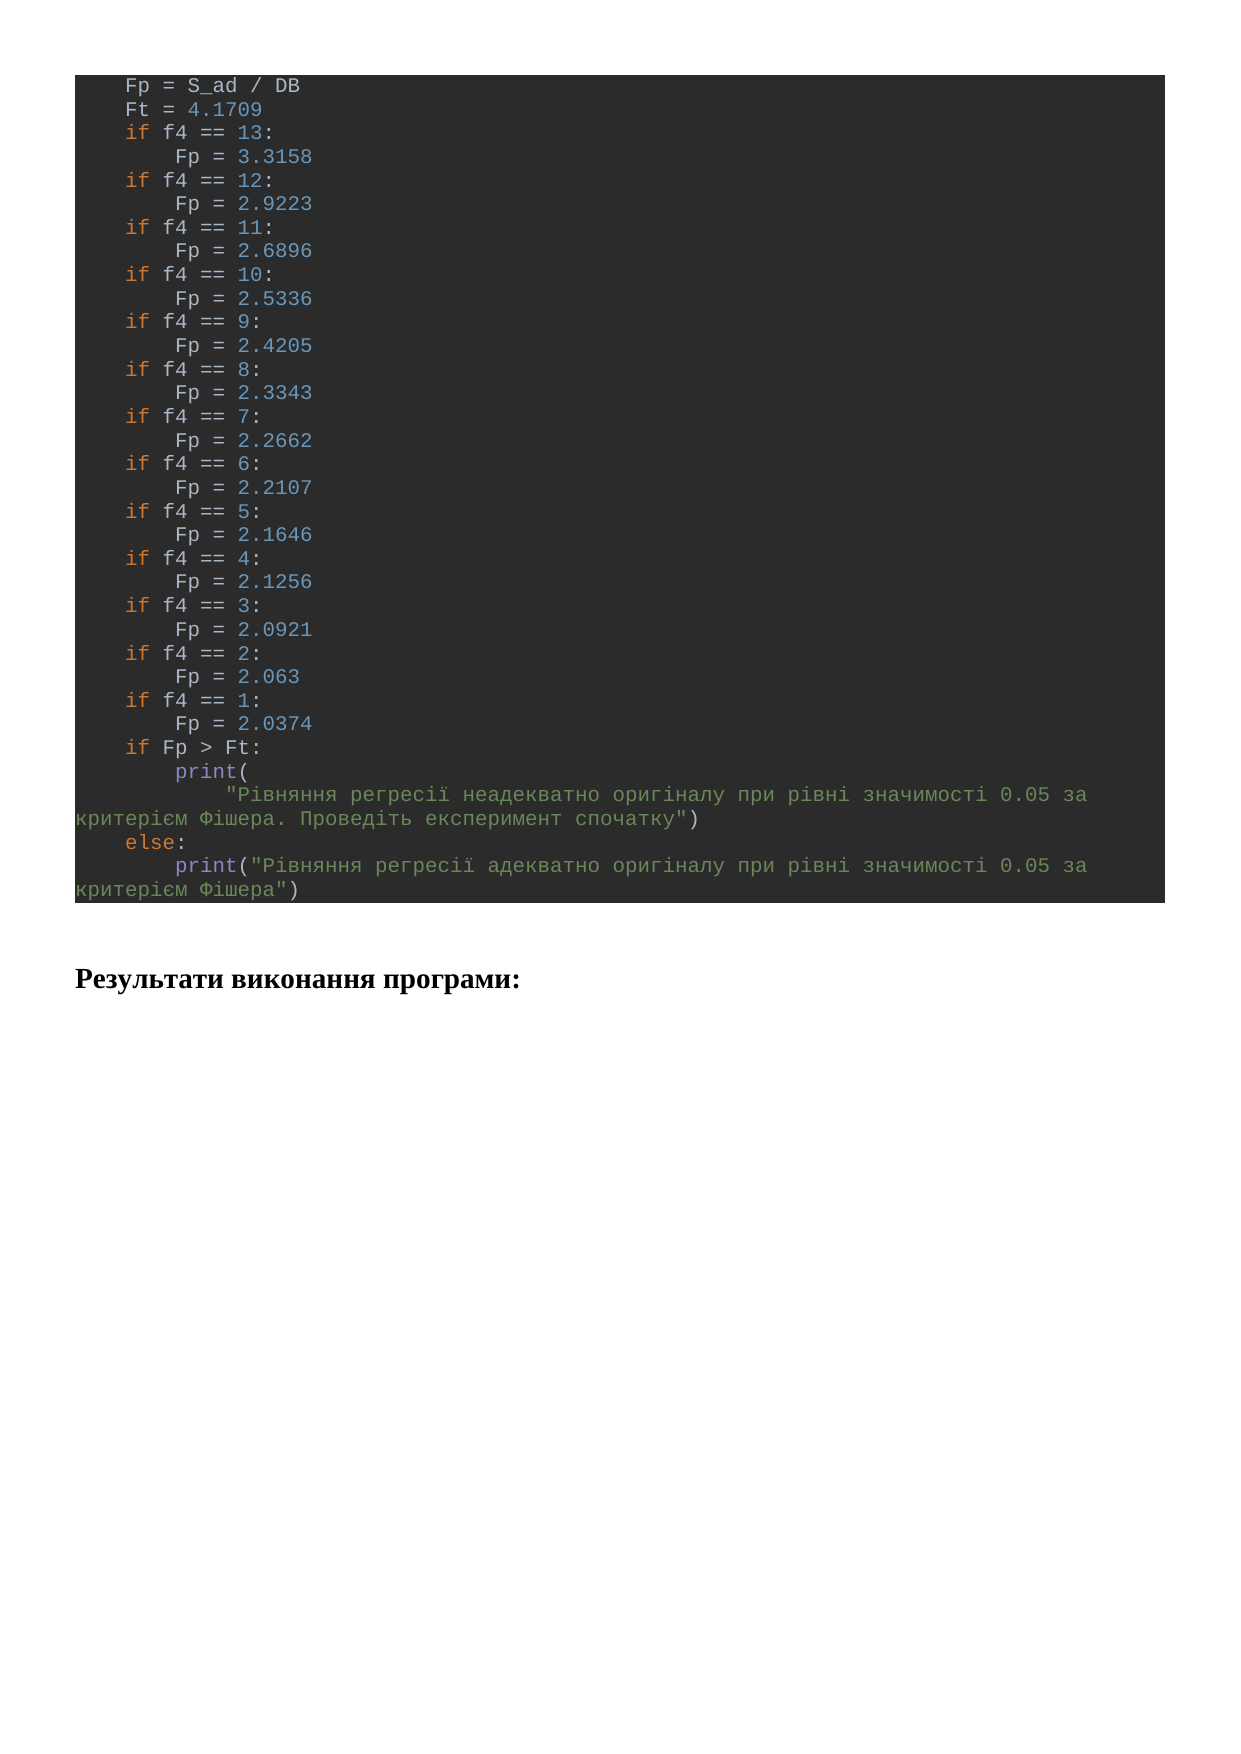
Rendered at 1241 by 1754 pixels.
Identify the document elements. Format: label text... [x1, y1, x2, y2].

text Результати виконання програми: [75, 961, 1165, 995]
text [75, 75, 1165, 903]
